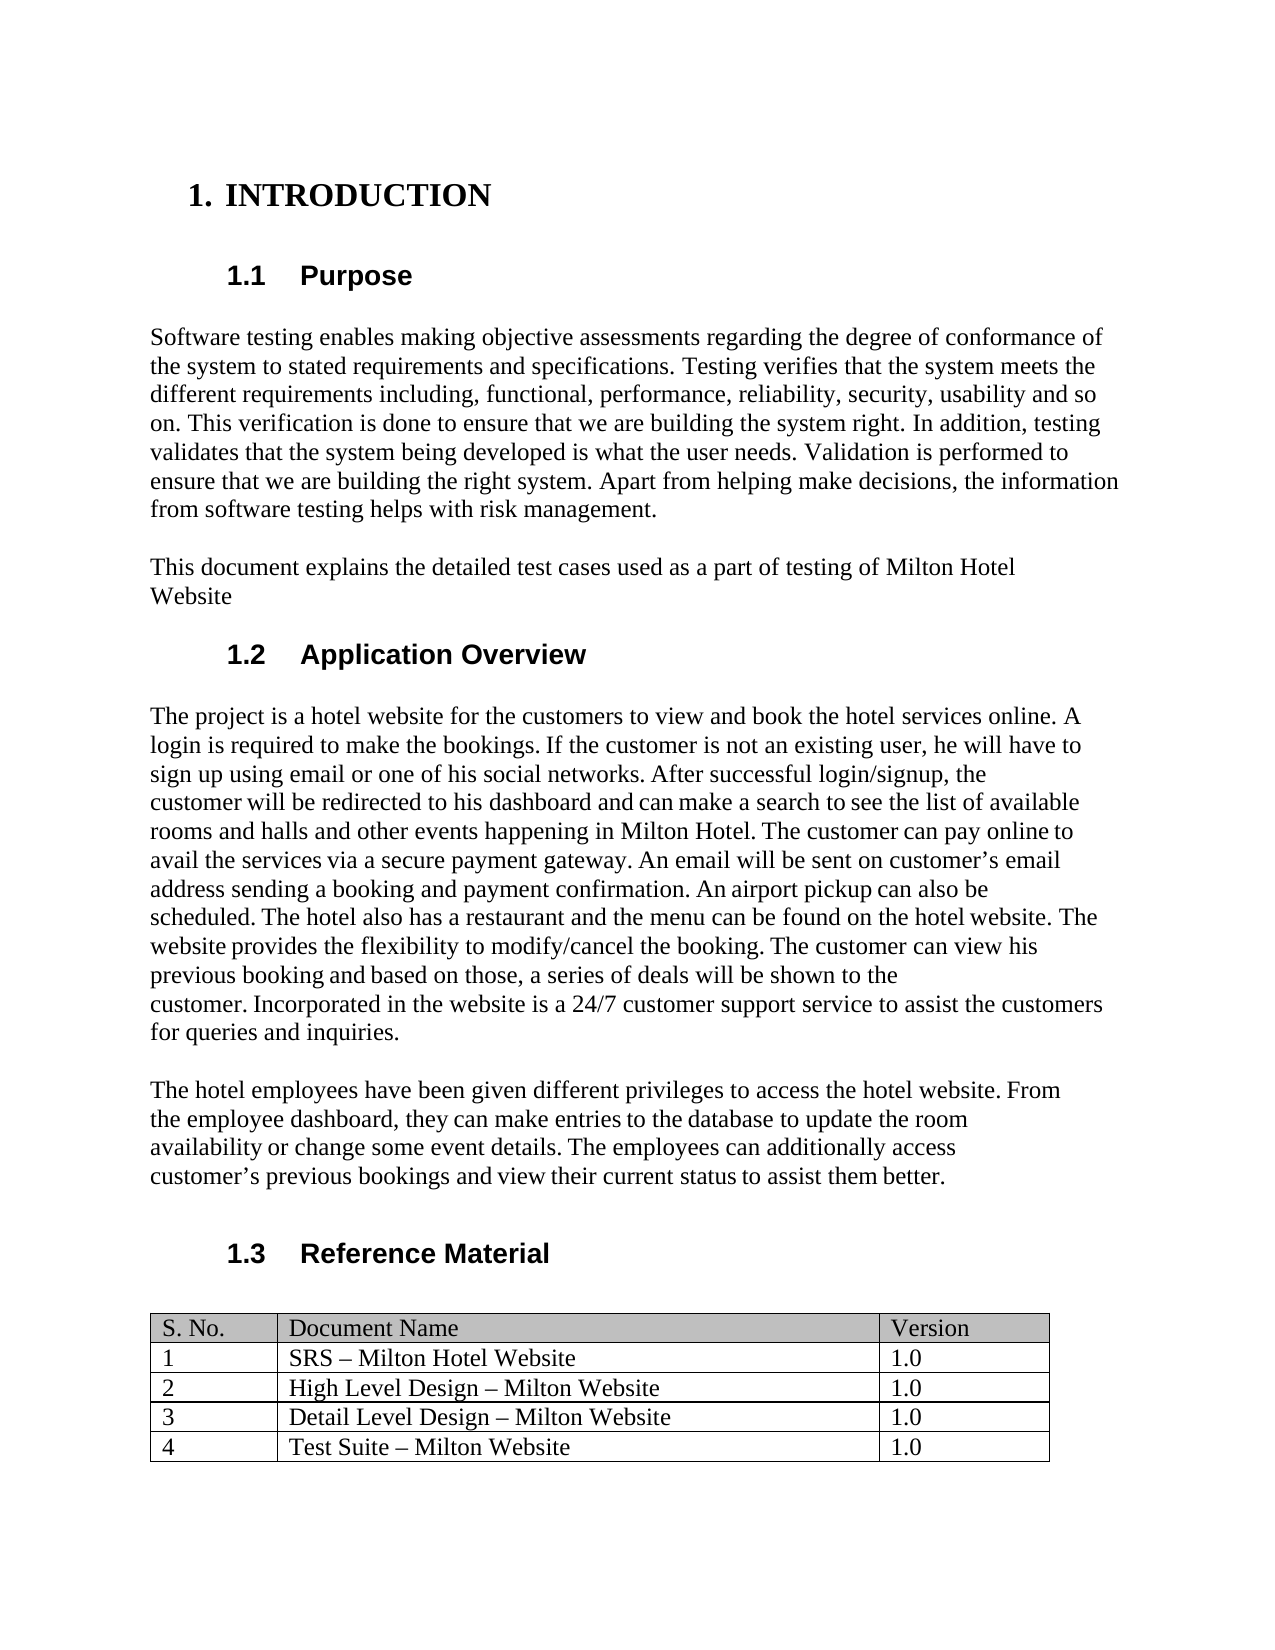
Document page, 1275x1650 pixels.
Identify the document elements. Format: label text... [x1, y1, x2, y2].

table_cell 1 [151, 1343, 277, 1372]
table_cell 4 [151, 1432, 277, 1461]
table_cell 1.0 [880, 1343, 1049, 1372]
text The project is a hotel website for the customers to view and book the hotel services online. A login is required to make the bookings. If the customer is not an existing user, he will have to sign up using email or one of his social networks. After successful login/signup, the customer will be redirected to his dashboard and can make a search to see the list of available rooms and halls and other events happening in Milton Hotel. The customer can pay online to avail the services via a secure payment gateway. An email will be sent on customer’s email address sending a booking and payment confirmation. An airport pickup can also be scheduled. The hotel also has a restaurant and the menu can be found on the hotel website. The website provides the flexibility to modify/cancel the booking. The customer can view his previous booking and based on those, a series of deals will be shown to the customer. Incorporated in the website is a 24/7 customer support service to assist the customers for queries and inquiries. [150, 701, 1125, 1046]
table_header Document Name [278, 1314, 879, 1342]
subtitle Reference Material [227, 1237, 1125, 1270]
subtitle Application Overview [227, 638, 1125, 671]
table_cell High Level Design – Milton Website [278, 1373, 879, 1401]
table_cell 2 [151, 1373, 277, 1401]
text The hotel employees have been given different privileges to access the hotel website. From the employee dashboard, they can make entries to the database to update the room availability or change some event details. The employees can additionally access customer’s previous bookings and view their current status to assist them better. [150, 1075, 1069, 1190]
table_cell Test Suite – Milton Website [278, 1432, 879, 1461]
table_cell SRS – Milton Hotel Website [278, 1343, 879, 1372]
subtitle INTRODUCTION [187, 175, 1125, 213]
table_cell 1.0 [880, 1373, 1049, 1401]
subtitle Purpose [227, 256, 1125, 293]
table_header S. No. [151, 1314, 277, 1342]
table_cell Detail Level Design – Milton Website [278, 1403, 879, 1431]
text This document explains the detailed test cases used as a part of testing of Milton Hotel Website [150, 552, 1069, 609]
table_header Version [880, 1314, 1049, 1342]
table_cell 3 [151, 1403, 277, 1431]
table_cell 1.0 [880, 1403, 1049, 1431]
table_cell 1.0 [880, 1432, 1049, 1461]
text Software testing enables making objective assessments regarding the degree of conformance of the system to stated requirements and specifications. Testing verifies that the system meets the different requirements including, functional, performance, reliability, security, usability and so on. This verification is done to ensure that we are building the system right. In addition, testing validates that the system being developed is what the user needs. Validation is performed to ensure that we are building the right system. Apart from helping make decisions, the information from software testing helps with risk management. [150, 322, 1125, 523]
